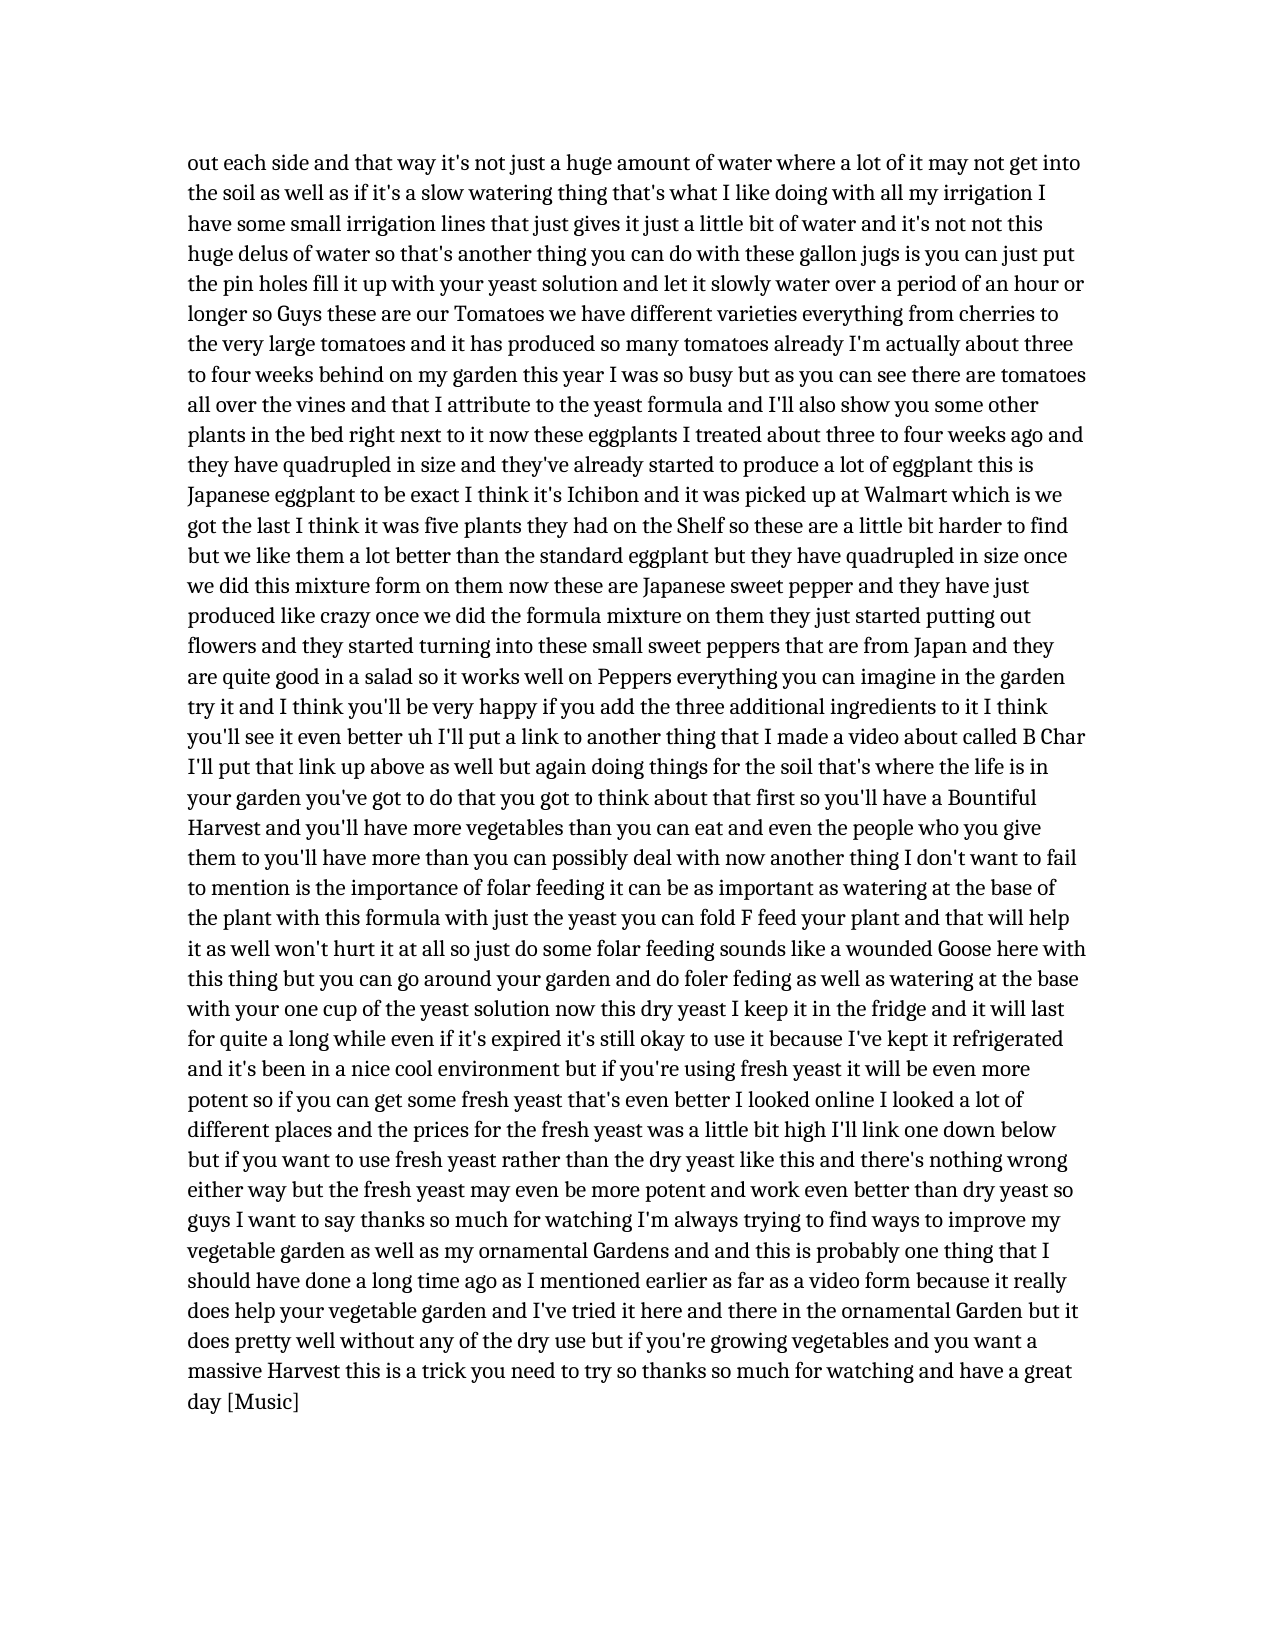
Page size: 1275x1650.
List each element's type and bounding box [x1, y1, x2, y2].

text [187, 150, 1087, 1415]
